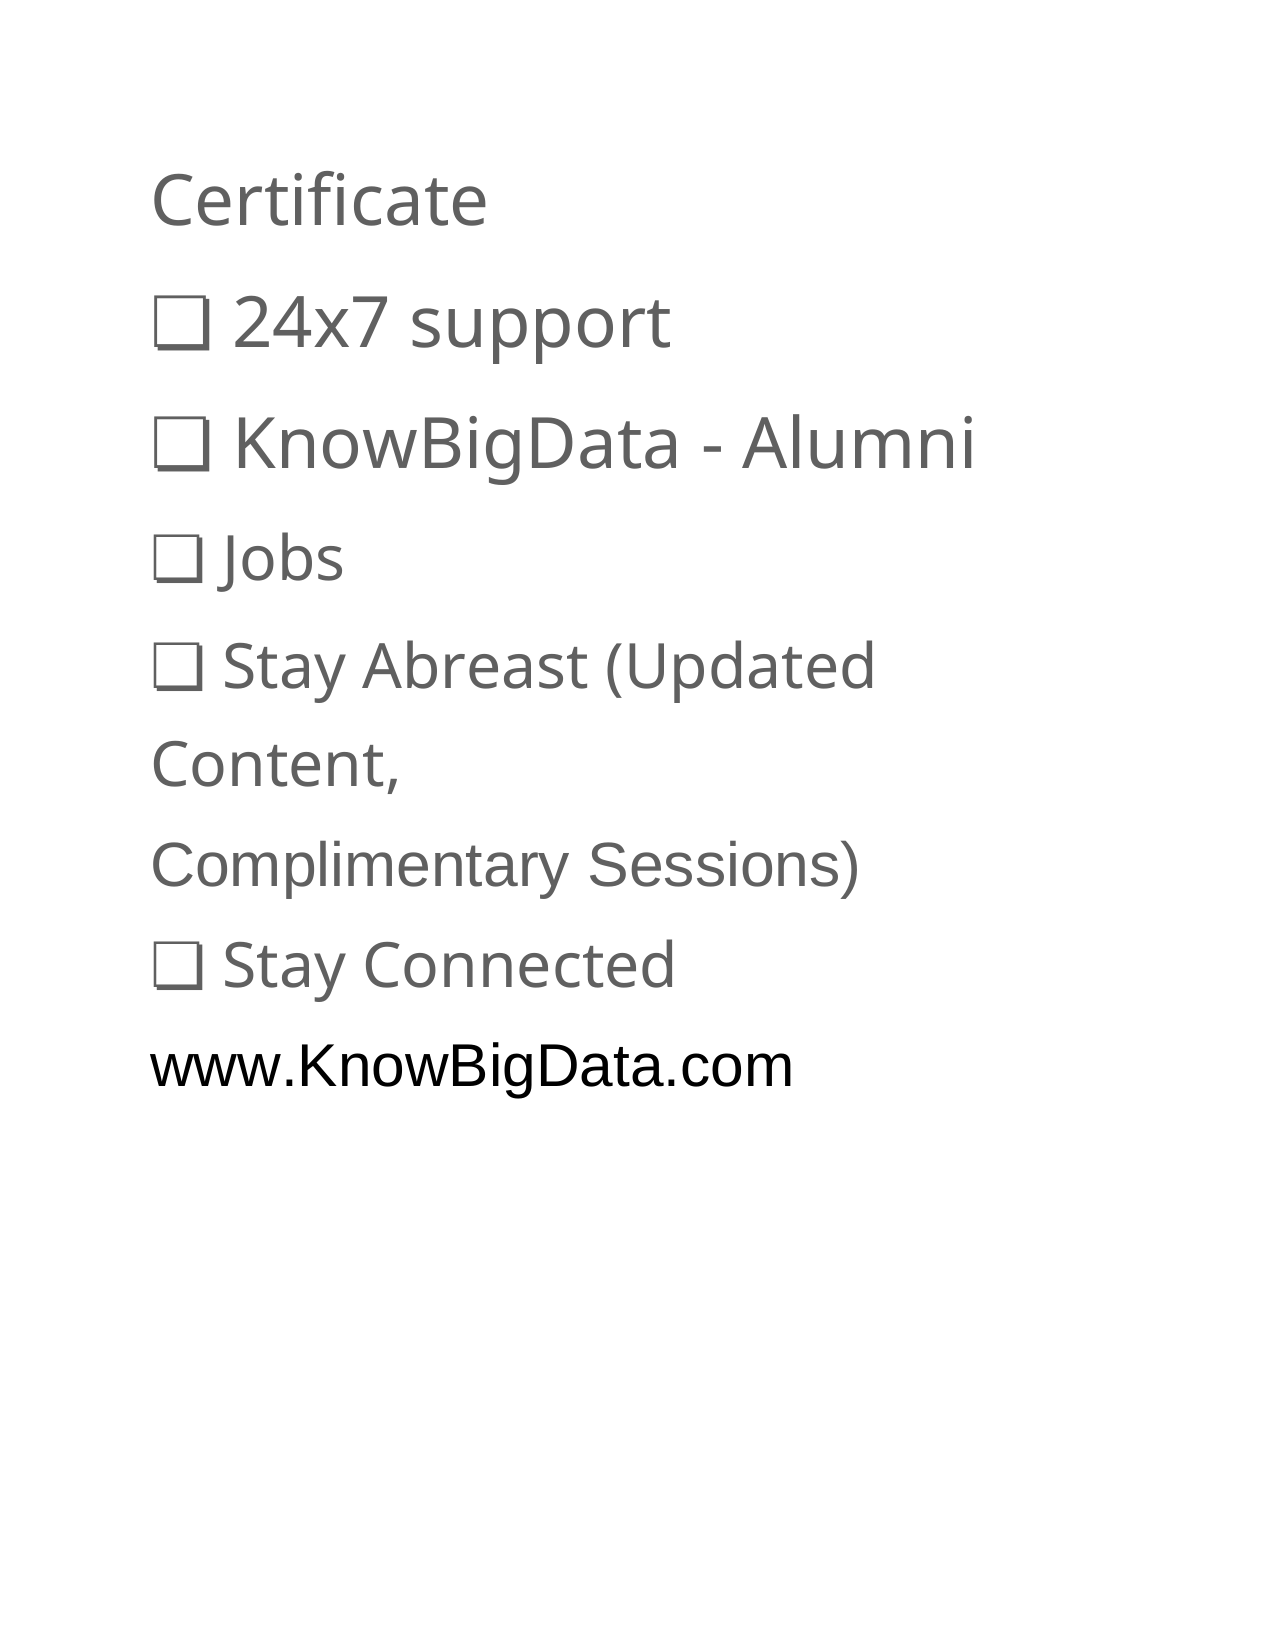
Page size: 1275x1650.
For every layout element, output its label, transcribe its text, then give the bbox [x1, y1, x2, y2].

text ❏ KnowBigData - Alumni [150, 392, 1125, 489]
text www.KnowBigData.com [150, 1029, 1125, 1099]
text ❏ Stay Connected [150, 921, 1125, 1006]
text ❏ Stay Abreast (Updated Content, [150, 622, 1125, 805]
text ❏ 24x7 support [150, 271, 1125, 368]
text Complimentary Sessions) [150, 828, 1125, 900]
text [150, 150, 1125, 246]
text ❏ Jobs [150, 514, 1125, 599]
